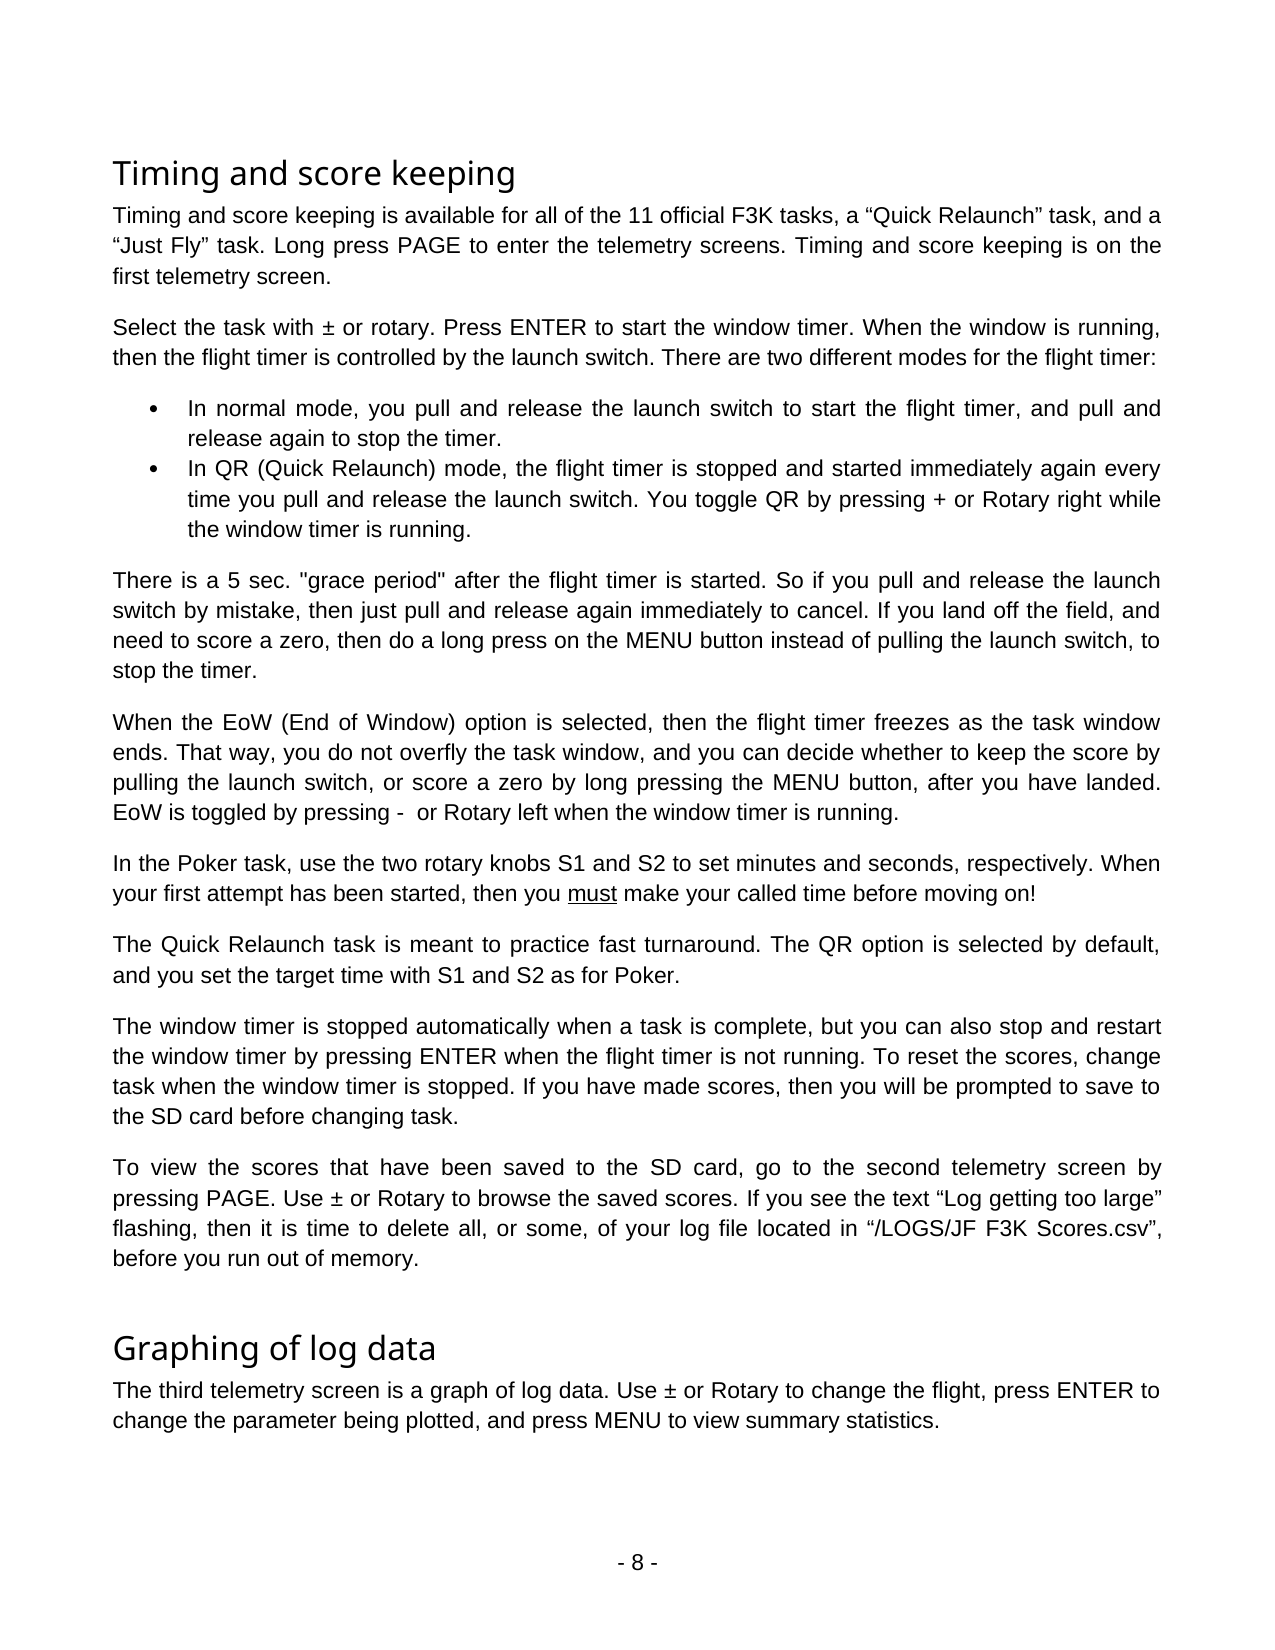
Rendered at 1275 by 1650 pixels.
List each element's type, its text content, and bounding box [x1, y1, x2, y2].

list In QR (Quick Relaunch) mode, the flight timer is stopped and started immediately again every time you pull and release the launch switch. You toggle QR by pressing + or Rotary right while the window timer is running. [150, 455, 1162, 542]
text To view the scores that have been saved to the SD card, go to the second telemetry screen by pressing PAGE. Use ± or Rotary to browse the saved scores. If you see the text “Log getting too large” flashing, then it is time to delete all, or some, of your log file located in “/LOGS/JF F3K Scores.csv”, before you run out of memory. [112, 1154, 1162, 1271]
text Select the task with ± or rotary. Press ENTER to start the window timer. When the window is running, then the flight timer is controlled by the launch switch. There are two different modes for the flight timer: [112, 314, 1162, 370]
subtitle Graphing of log data [112, 1325, 1162, 1371]
text The third telemetry screen is a graph of log data. Use ± or Rotary to change the flight, press ENTER to change the parameter being plotted, and press MENU to view summary statistics. [112, 1377, 1162, 1434]
list In normal mode, you pull and release the launch switch to start the flight timer, and pull and release again to stop the timer. [150, 395, 1162, 451]
text When the EoW (End of Window) option is selected, then the flight timer freezes as the task window ends. That way, you do not overfly the task window, and you can decide whether to keep the score by pulling the launch switch, or score a zero by long pressing the MENU button, after you have landed. EoW is toggled by pressing - or Rotary left when the window timer is running. [112, 708, 1162, 825]
subtitle Timing and score keeping [112, 150, 1162, 195]
text In the Poker task, use the two rotary knobs S1 and S2 to set minutes and seconds, respectively. When your first attempt has been started, then you must make your called time before moving on! [112, 850, 1162, 907]
text Timing and score keeping is available for all of the 11 official F3K tasks, a “Quick Relaunch” task, and a “Just Fly” task. Long press PAGE to enter the telemetry screens. Timing and score keeping is on the first telemetry screen. [112, 202, 1162, 289]
text The Quick Relaunch task is meant to practice fast turnaround. The QR option is selected by default, and you set the target time with S1 and S2 as for Poker. [112, 931, 1162, 988]
text There is a 5 sec. "grace period" after the flight timer is started. So if you pull and release the launch switch by mistake, then just pull and release again immediately to cancel. If you land off the field, and need to score a zero, then do a long press on the MENU button instead of pulling the launch switch, to stop the timer. [112, 567, 1162, 684]
text The window timer is stopped automatically when a task is complete, but you can also stop and restart the window timer by pressing ENTER when the flight timer is not running. To reset the scores, change task when the window timer is stopped. If you have made scores, then you will be prompted to save to the SD card before changing task. [112, 1013, 1162, 1129]
